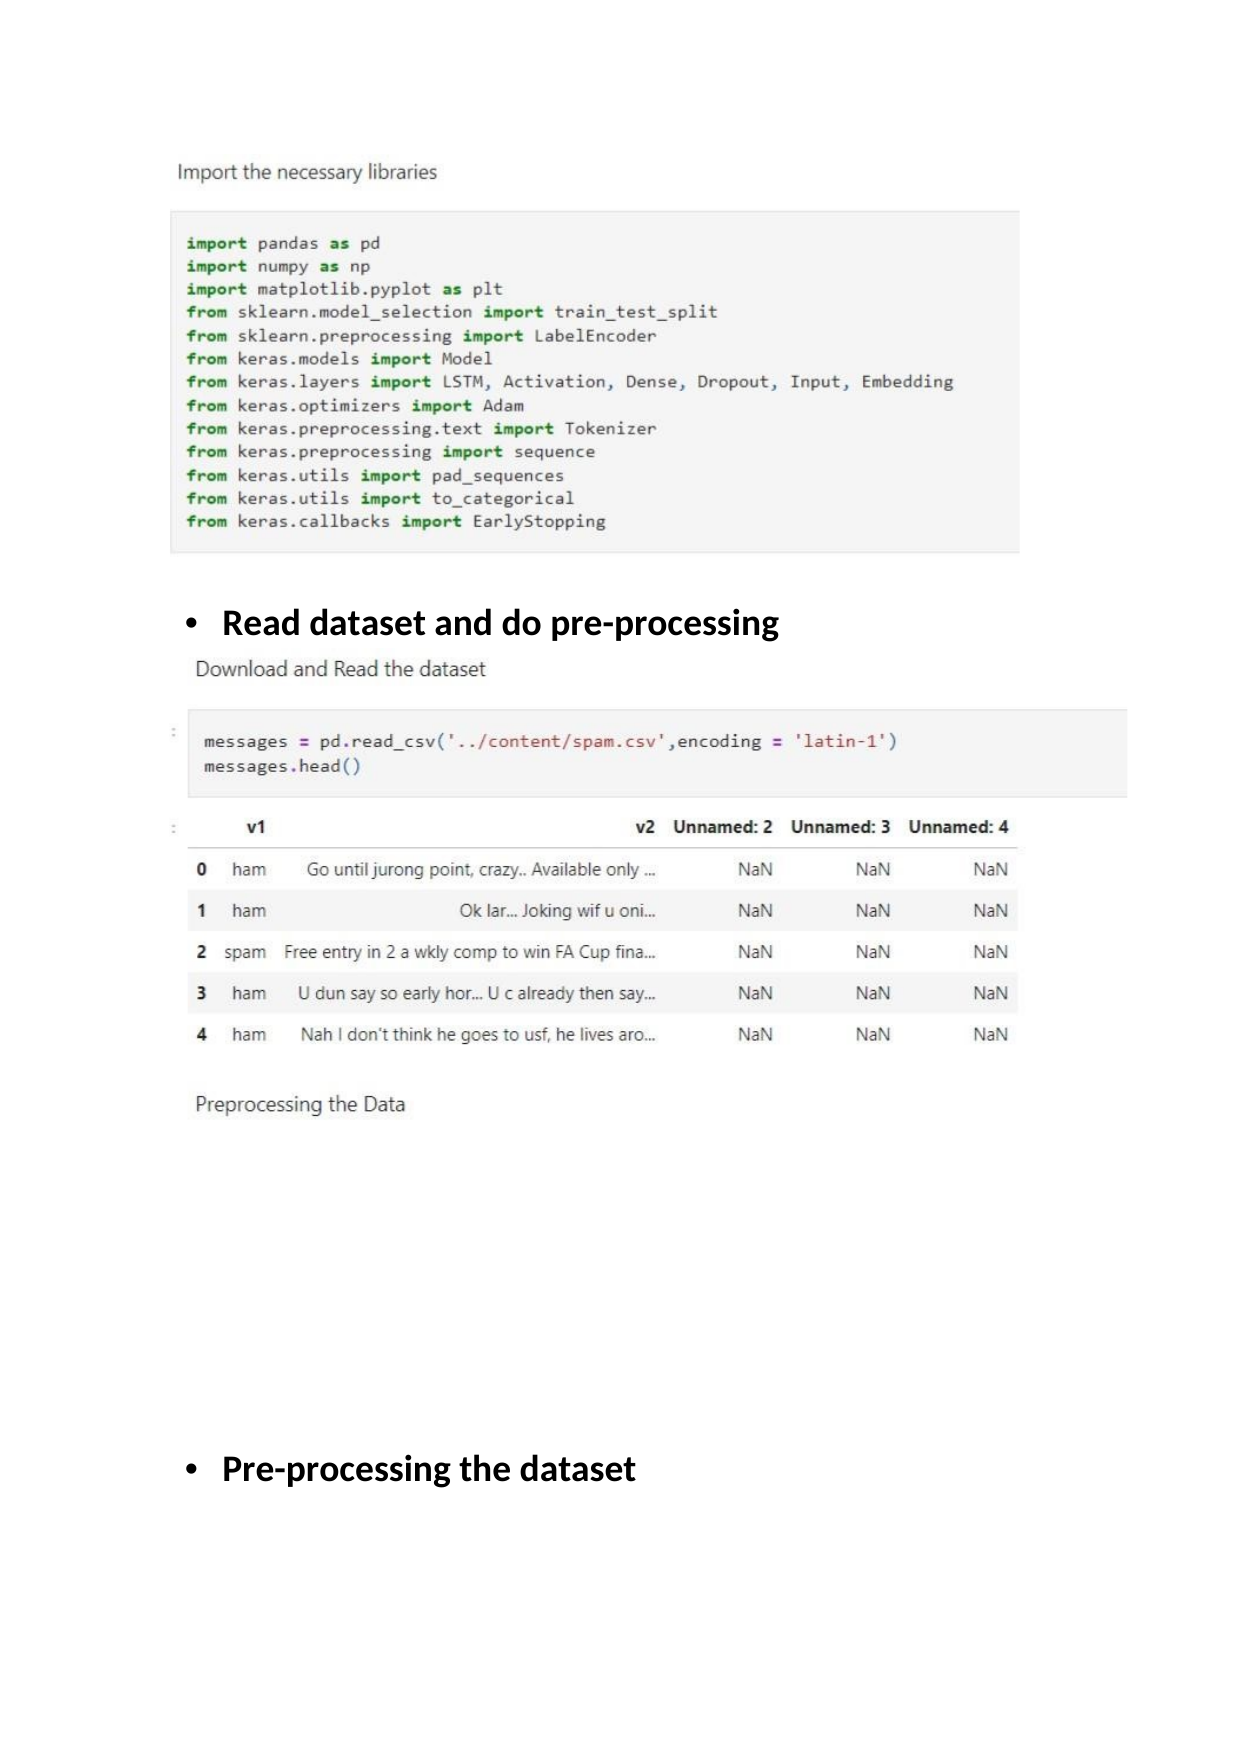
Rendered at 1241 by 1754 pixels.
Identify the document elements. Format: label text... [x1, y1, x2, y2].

picture [169, 648, 1128, 1135]
list Pre-processing the dataset [184, 1445, 1213, 1491]
picture [169, 154, 1020, 566]
list Read dataset and do pre-processing [184, 598, 1213, 644]
